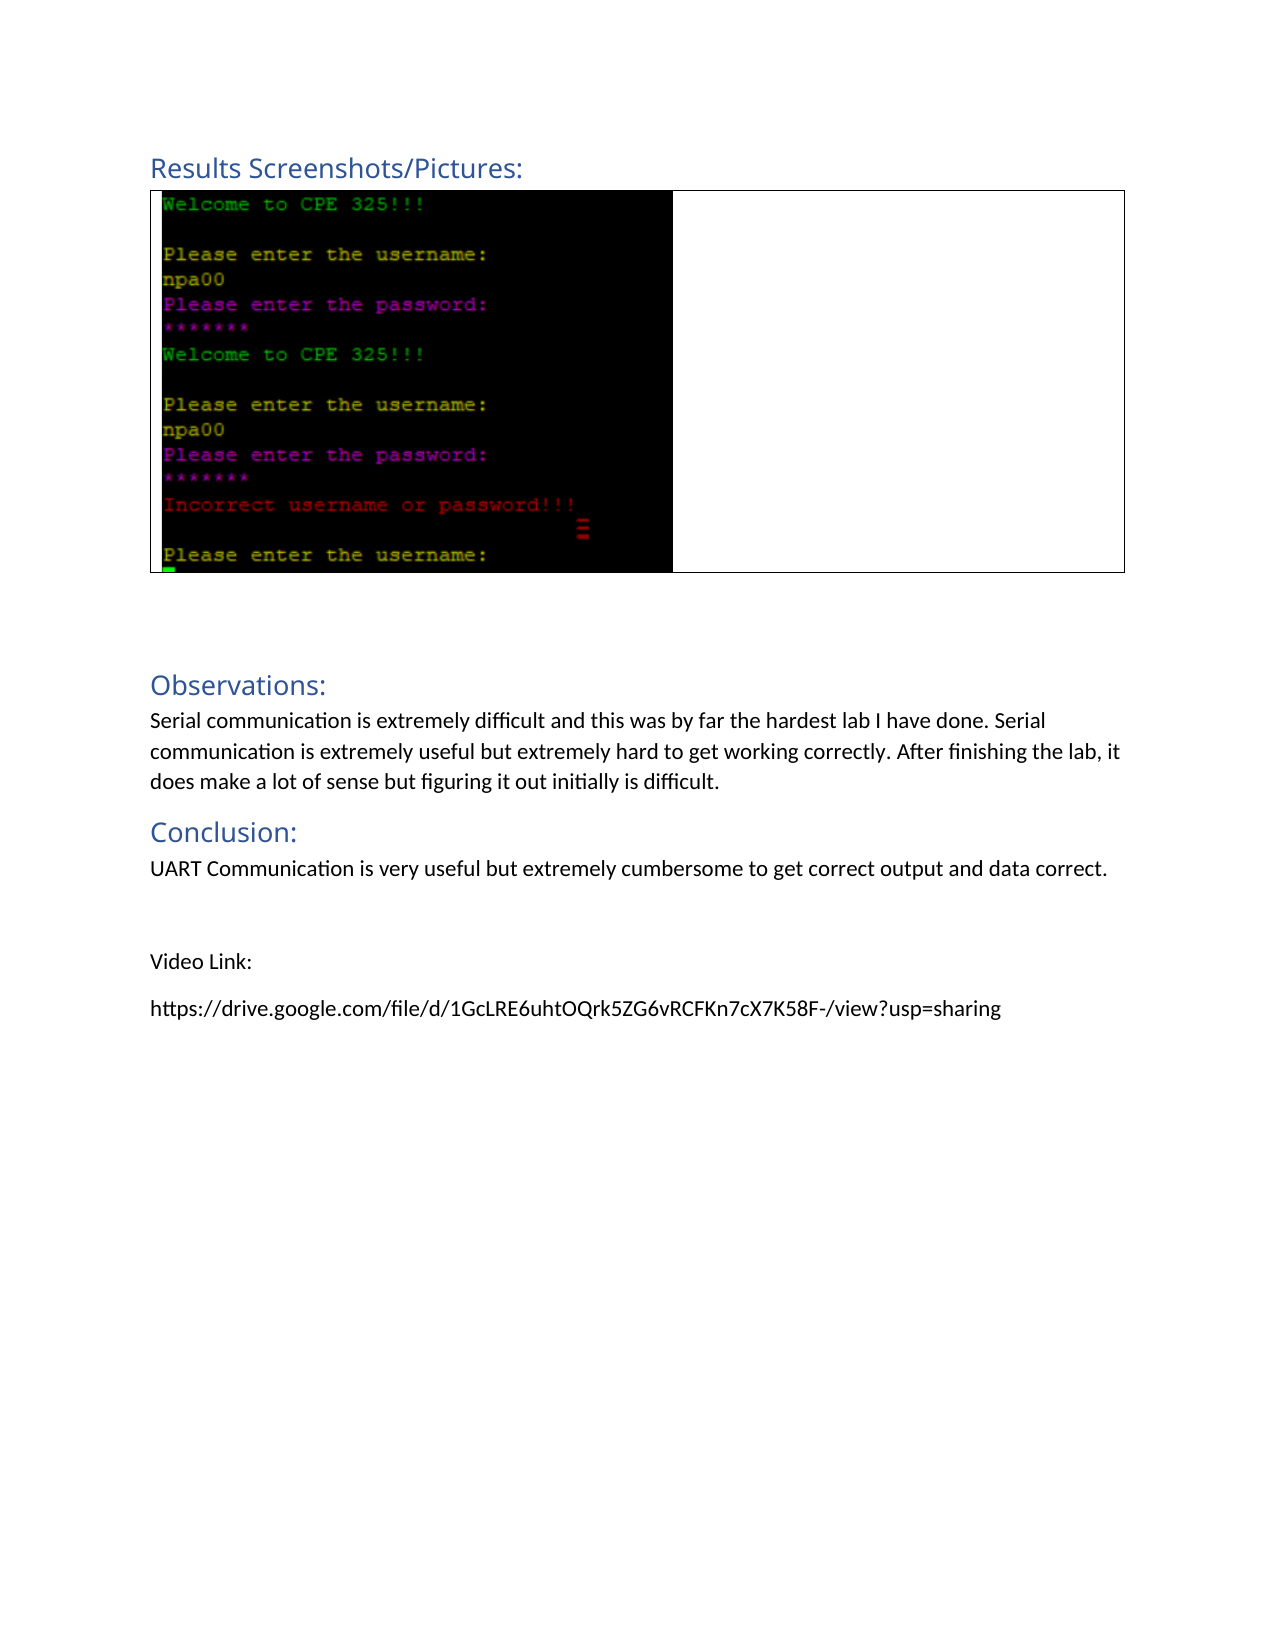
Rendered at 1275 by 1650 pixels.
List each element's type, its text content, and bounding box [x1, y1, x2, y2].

subtitle Conclusion: [150, 814, 1125, 851]
picture [161, 190, 673, 572]
text Serial communication is extremely difficult and this was by far the hardest lab I have done. Serial communication is extremely useful but extremely hard to get working correctly. After finishing the lab, it does make a lot of sense but figuring it out initially is difficult. [150, 707, 1125, 795]
text UART Communication is very useful but extremely cumbersome to get correct output and data correct. [150, 854, 1125, 882]
table_header [151, 191, 161, 572]
subtitle Observations: [150, 667, 1125, 704]
subtitle Results Screenshots/Pictures: [150, 150, 1125, 187]
table_header [673, 191, 1124, 572]
text Video Link: [150, 947, 1125, 976]
text https://drive.google.com/file/d/1GcLRE6uhtOQrk5ZG6vRCFKn7cX7K58F-/view?usp=sharing [150, 994, 1125, 1022]
